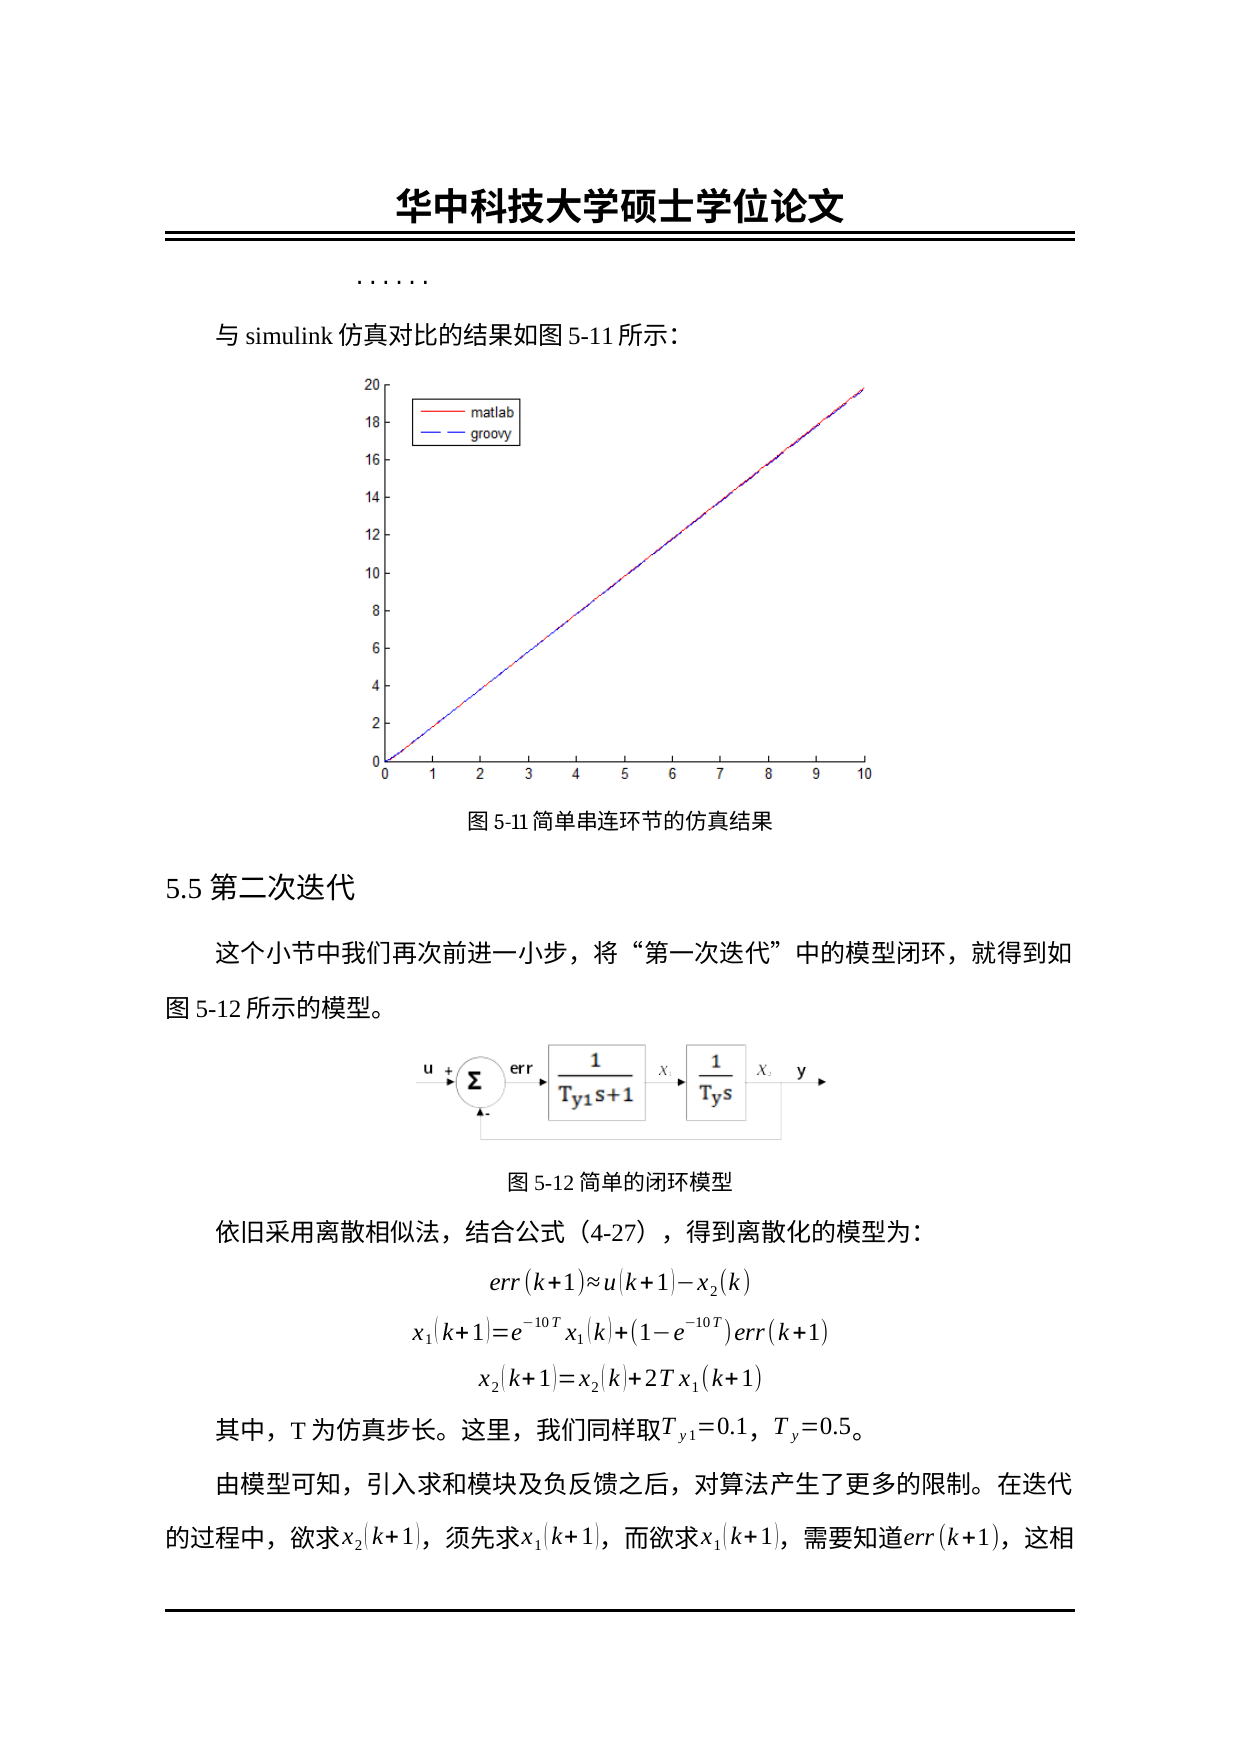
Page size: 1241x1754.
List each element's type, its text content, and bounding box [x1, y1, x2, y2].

text 依旧采用离散相似法，结合公式（4-27），得到离散化的模型为： [165, 1212, 1075, 1248]
subtitle 5.5 第二次迭代 [165, 864, 1075, 907]
title 图5-11 简单串连环节的仿真结果 [165, 804, 1075, 836]
text 其中，T为仿真步长。这里，我们同样取，。 [165, 1410, 1075, 1446]
text 与simulink仿真对比的结果如图5-11所示： [165, 316, 1075, 352]
picture [359, 370, 882, 790]
table_header def ty=0.5 // 配置 ...... def x2=[] // 初始化 x2[0]=0 def c2=2*dt ...... (1..n).each{k-> // 迭代 ...... x2[k]=(x2[k-1]+c2*x1[k-1]).trunc(4) } ...... [342, 266, 899, 316]
text 这个小节中我们再次前进一小步，将“第一次迭代”中的模型闭环，就得到如图5-12所示的模型。 [165, 934, 1075, 1024]
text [165, 1464, 1075, 1555]
text 图5-12 简单的闭环模型 [165, 1164, 1075, 1196]
